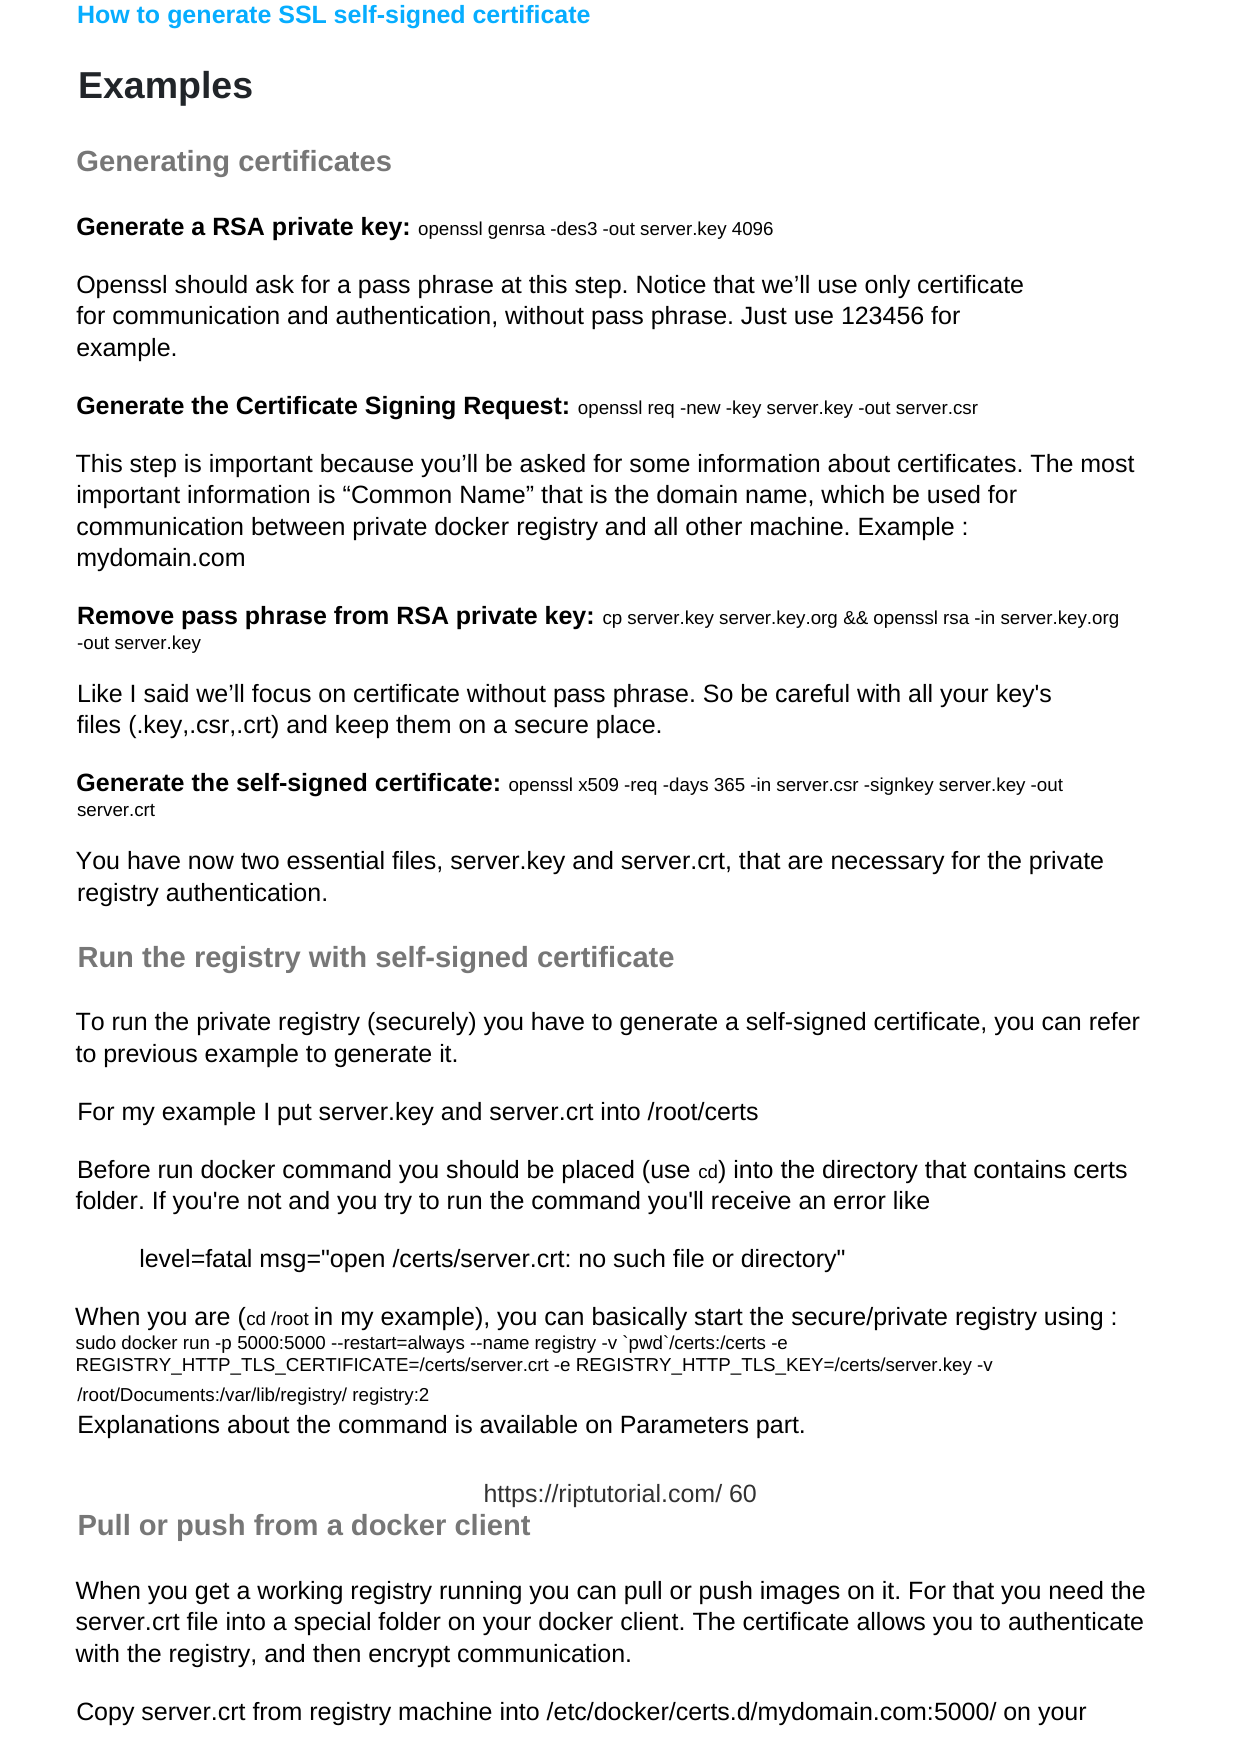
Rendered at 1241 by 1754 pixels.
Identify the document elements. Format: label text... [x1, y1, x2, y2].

text /root/Documents:/var/lib/registry/ registry:2 [77, 1384, 1240, 1405]
text To run the private registry (securely) you have to generate a self-signed certificate, you can refer to previous example to generate it. [75, 1007, 1141, 1068]
text Before run docker command you should be placed (use cd) into the directory that contains certs folder. If you're not and you try to run the command you'll receive an error like [75, 1154, 1130, 1215]
text Explanations about the command is available on Parameters part. [77, 1410, 1240, 1439]
text Generate the self-signed certificate: openssl x509 -req -days 365 -in server.csr -signkey server.key -out server.crt [76, 768, 1081, 820]
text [76, 1697, 1152, 1725]
text Generate the Certificate Signing Request: openssl req -new -key server.key -out server.csr [76, 391, 1240, 419]
text How to generate SSL self-signed certificate [77, 0, 1240, 29]
text Generate a RSA private key: openssl genrsa -des3 -out server.key 4096 [76, 212, 1240, 241]
text Examples [78, 64, 1240, 107]
text level=fatal msg="open /certs/server.crt: no such file or directory" [139, 1244, 1240, 1273]
text Pull or push from a docker client [77, 1508, 1240, 1541]
text When you are (cd /root in my example), you can basically start the secure/private registry using : sudo docker run -p 5000:5000 --restart=always --name registry -v `pwd`/certs:/certs -e REGISTRY_HTTP_TLS_CERTIFICATE=/certs/server.crt -e REGISTRY_HTTP_TLS_KEY=/certs/server.key -v [75, 1302, 1148, 1376]
text https://riptutorial.com/ 60 [0, 1479, 1240, 1508]
text For my example I put server.key and server.crt into /root/certs [77, 1097, 1240, 1126]
text Like I said we’ll focus on certificate without pass phrase. So be careful with all your key's files (.key,.csr,.crt) and keep them on a secure place. [77, 679, 1103, 739]
text Generating certificates [76, 144, 1240, 178]
text Openssl should ask for a pass phrase at this step. Notice that we’ll use only certificate for communication and authentication, without pass phrase. Just use 123456 for example. [76, 270, 1061, 362]
text You have now two essential files, server.key and server.crt, that are necessary for the private registry authentication. [75, 846, 1105, 906]
text Run the registry with self-signed certificate [77, 939, 1240, 973]
text When you get a working registry running you can pull or push images on it. For that you need the server.crt file into a special folder on your docker client. The certificate allows you to authenticate with the registry, and then encrypt communication. [75, 1576, 1147, 1667]
text This step is important because you’ll be asked for some information about certificates. The most important information is “Common Name” that is the domain name, which be used for communication between private docker registry and all other machine. Example : mydomain.com [75, 449, 1146, 572]
text Remove pass phrase from RSA private key: cp server.key server.key.org && openssl rsa -in server.key.org -out server.key [77, 601, 1129, 653]
